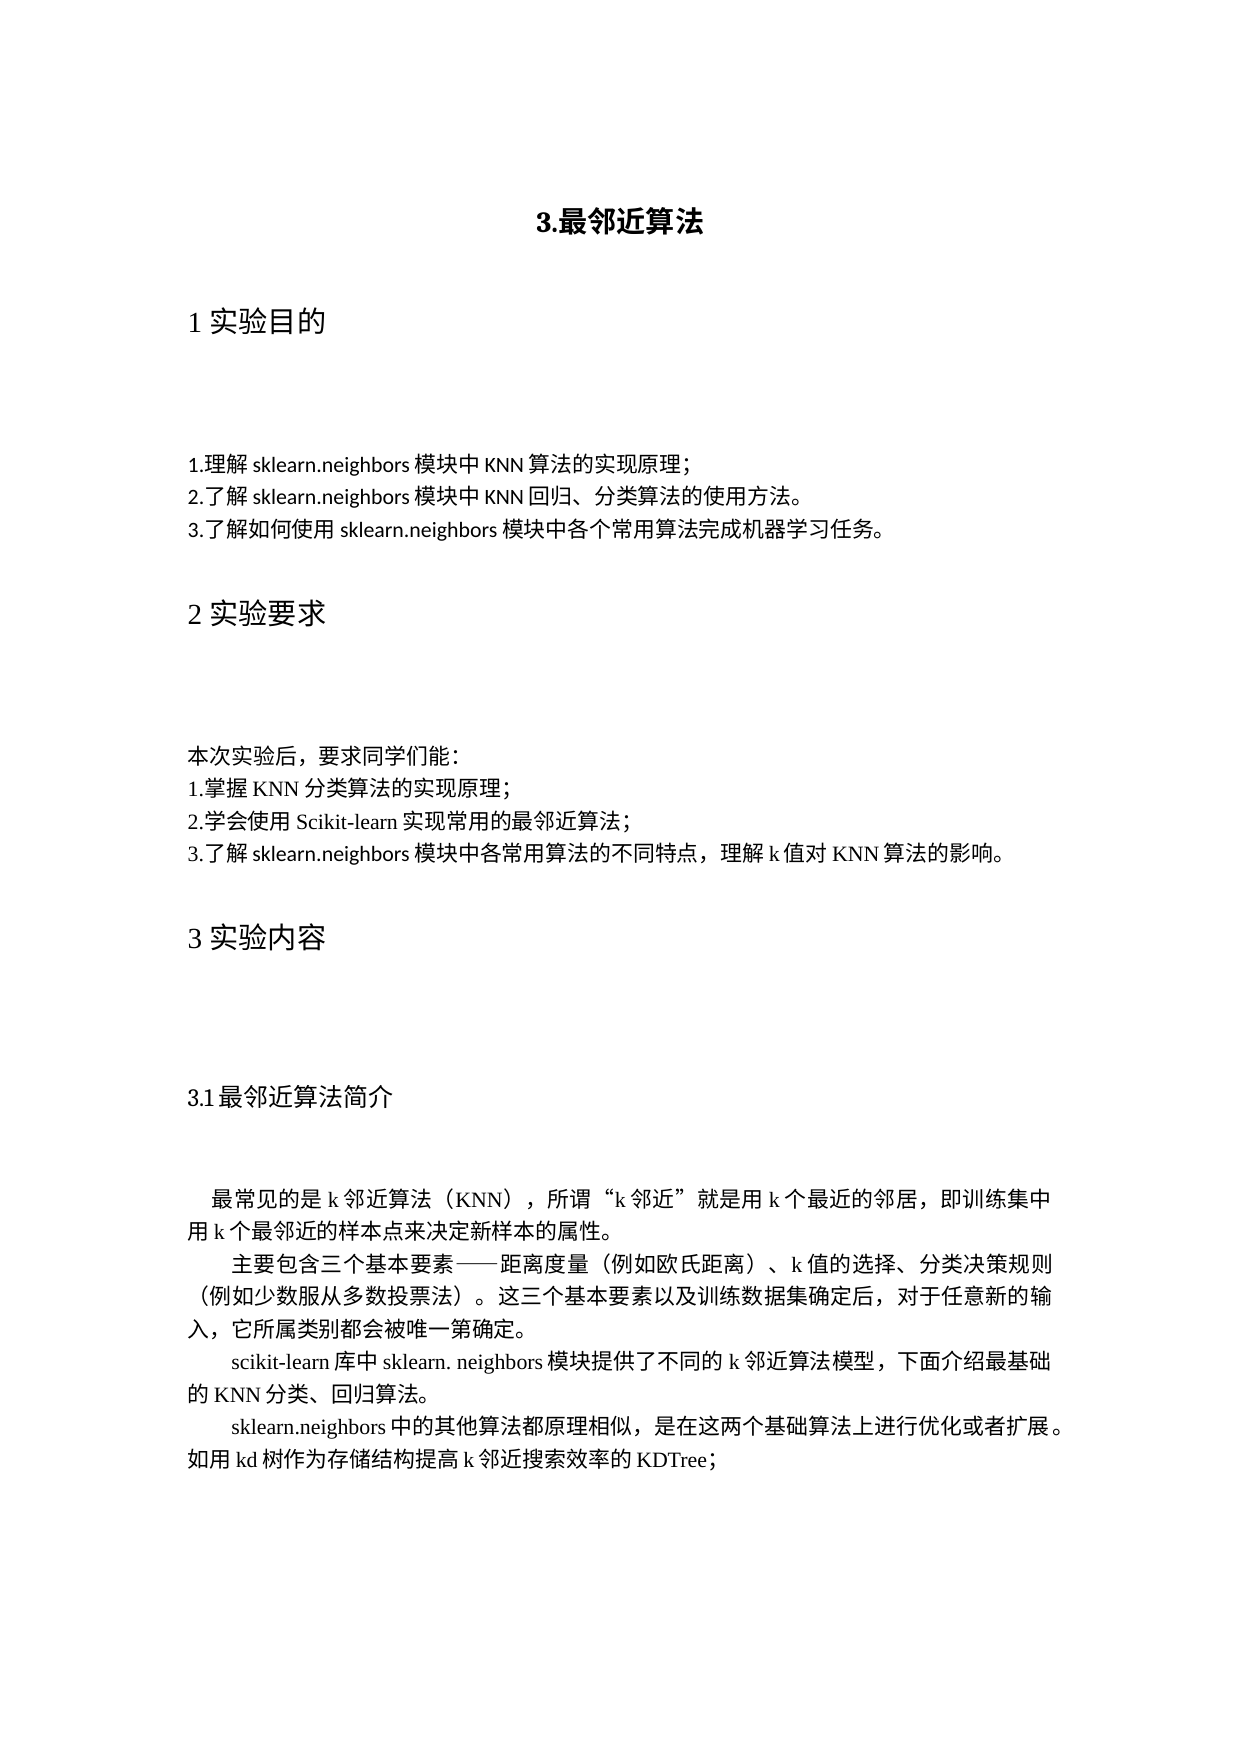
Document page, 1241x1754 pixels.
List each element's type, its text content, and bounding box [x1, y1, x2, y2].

title 3.最邻近算法 [187, 187, 1053, 252]
text 3.了解sklearn.neighbors模块中各常用算法的不同特点，理解k值对KNN算法的影响。 [187, 836, 1053, 868]
subtitle 3 实验内容 [187, 904, 1053, 969]
text sklearn.neighbors中的其他算法都原理相似，是在这两个基础算法上进行优化或者扩展。如用kd树作为存储结构提高k邻近搜索效率的KDTree； [187, 1409, 1053, 1474]
subtitle 2 实验要求 [187, 579, 1053, 644]
text 1.掌握KNN分类算法的实现原理； [187, 771, 1053, 803]
text 3.了解如何使用sklearn.neighbors模块中各个常用算法完成机器学习任务。 [187, 511, 1053, 544]
subtitle 3.1 最邻近算法简介 [187, 1063, 1053, 1128]
text 本次实验后，要求同学们能： [187, 738, 1053, 771]
text scikit-learn库中sklearn. neighbors模块提供了不同的k邻近算法模型，下面介绍最基础的KNN分类、回归算法。 [187, 1344, 1053, 1409]
text 最常见的是k邻近算法（KNN），所谓“k邻近”就是用k个最近的邻居，即训练集中用k个最邻近的样本点来决定新样本的属性。 [187, 1181, 1053, 1246]
text 2.学会使用Scikit-learn实现常用的最邻近算法； [187, 803, 1053, 836]
subtitle 1 实验目的 [187, 287, 1053, 352]
text 主要包含三个基本要素——距离度量（例如欧氏距离）、k值的选择、分类决策规则（例如少数服从多数投票法）。这三个基本要素以及训练数据集确定后，对于任意新的输入，它所属类别都会被唯一第确定。 [187, 1246, 1053, 1344]
text 2.了解sklearn.neighbors模块中KNN回归、分类算法的使用方法。 [187, 479, 1053, 511]
text 1.理解sklearn.neighbors模块中KNN算法的实现原理； [187, 446, 1053, 479]
